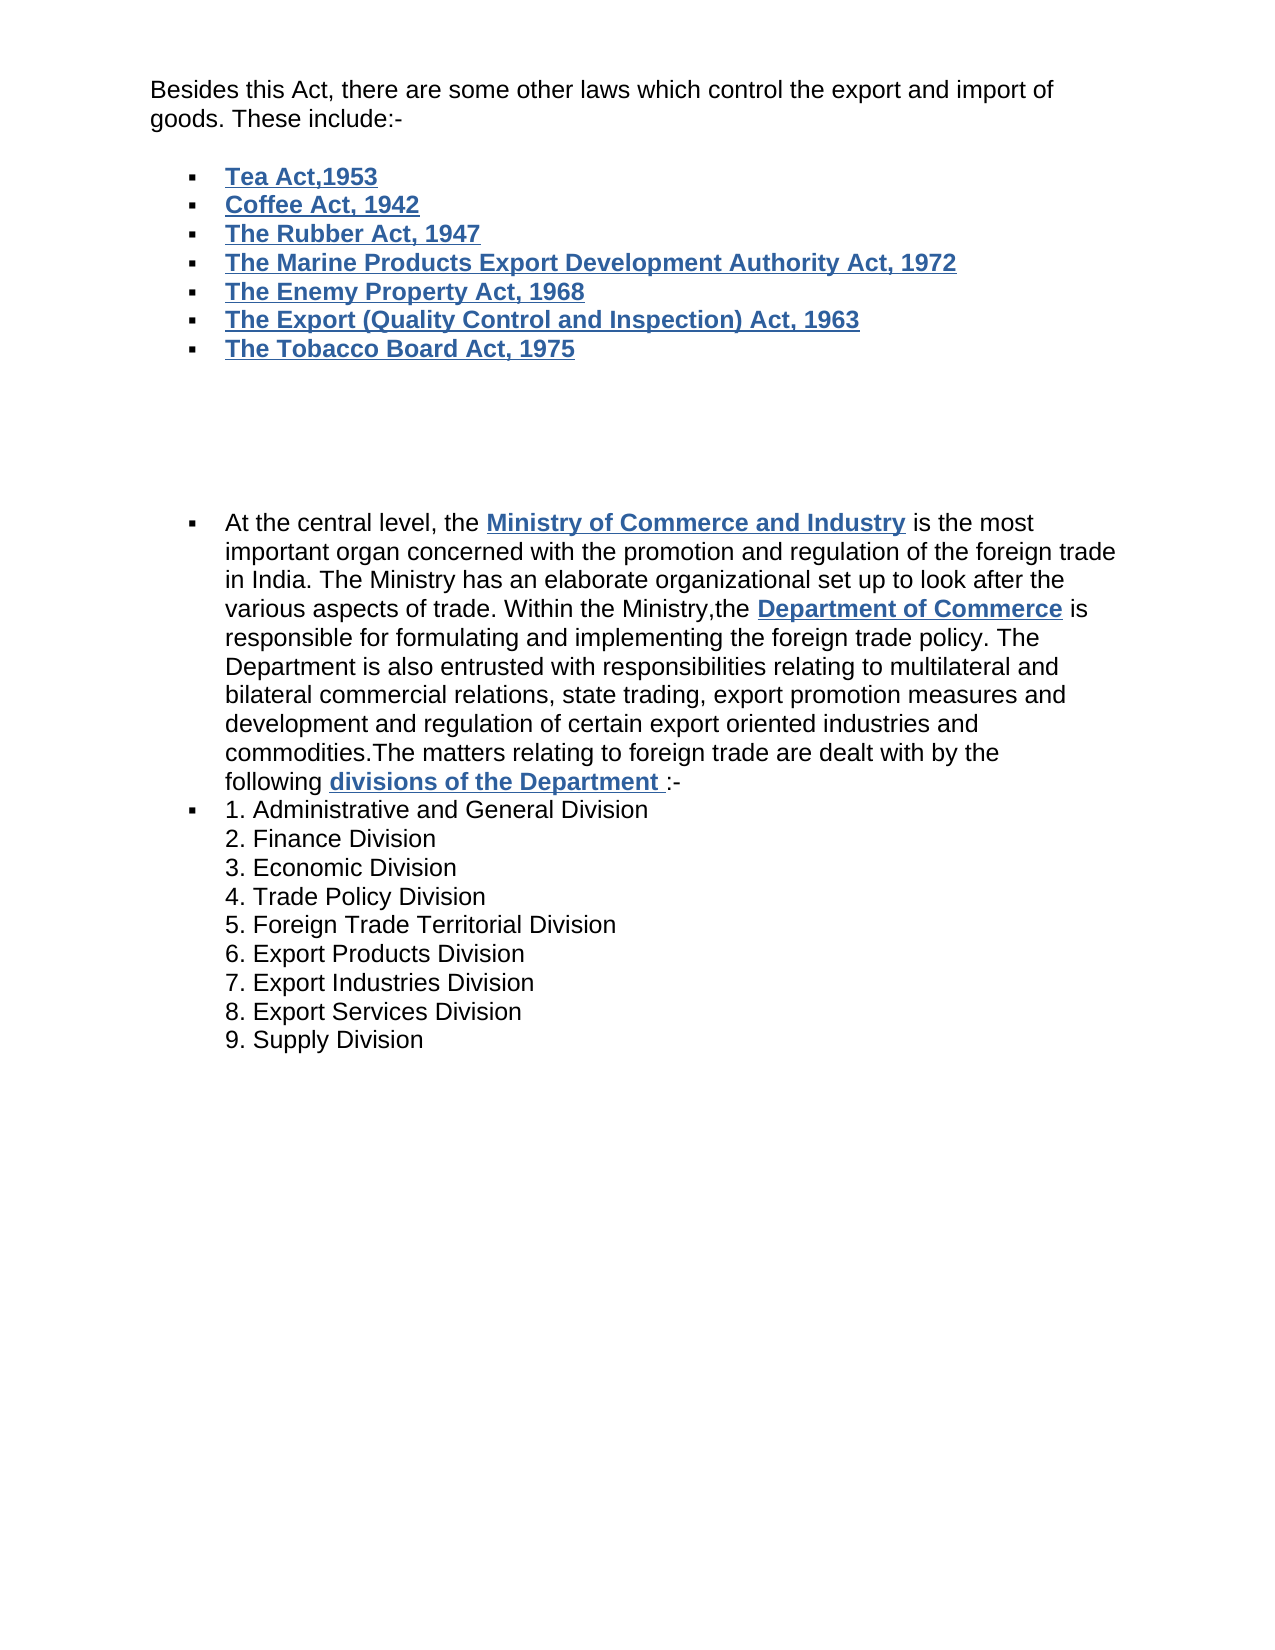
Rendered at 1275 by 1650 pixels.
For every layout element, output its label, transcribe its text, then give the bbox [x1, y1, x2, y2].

text Besides this Act, there are some other laws which control the export and import of goods. These include:- [150, 75, 1125, 132]
list The Rubber Act, 1947 [187, 219, 1125, 248]
list The Tobacco Board Act, 1975 [187, 334, 1125, 363]
list Tea Act,1953 [187, 162, 1125, 190]
list The Export (Quality Control and Inspection) Act, 1963 [187, 305, 1125, 334]
list At the central level, the Ministry of Commerce and Industry is the most important organ concerned with the promotion and regulation of the foreign trade in India. The Ministry has an elaborate organizational set up to look after the various aspects of trade. Within the Ministry,the Department of Commerce is responsible for formulating and implementing the foreign trade policy. The Department is also entrusted with responsibilities relating to multilateral and bilateral commercial relations, state trading, export promotion measures and development and regulation of certain export oriented industries and commodities.The matters relating to foreign trade are dealt with by the following divisions of the Department :- [187, 508, 1125, 795]
list Coffee Act, 1942 [187, 190, 1125, 219]
list 1. Administrative and General Division 2. Finance Division 3. Economic Division 4. Trade Policy Division 5. Foreign Trade Territorial Division 6. Export Products Division 7. Export Industries Division 8. Export Services Division 9. Supply Division [187, 824, 1125, 1083]
list The Enemy Property Act, 1968 [187, 277, 1125, 305]
list The Marine Products Export Development Authority Act, 1972 [187, 248, 1125, 277]
